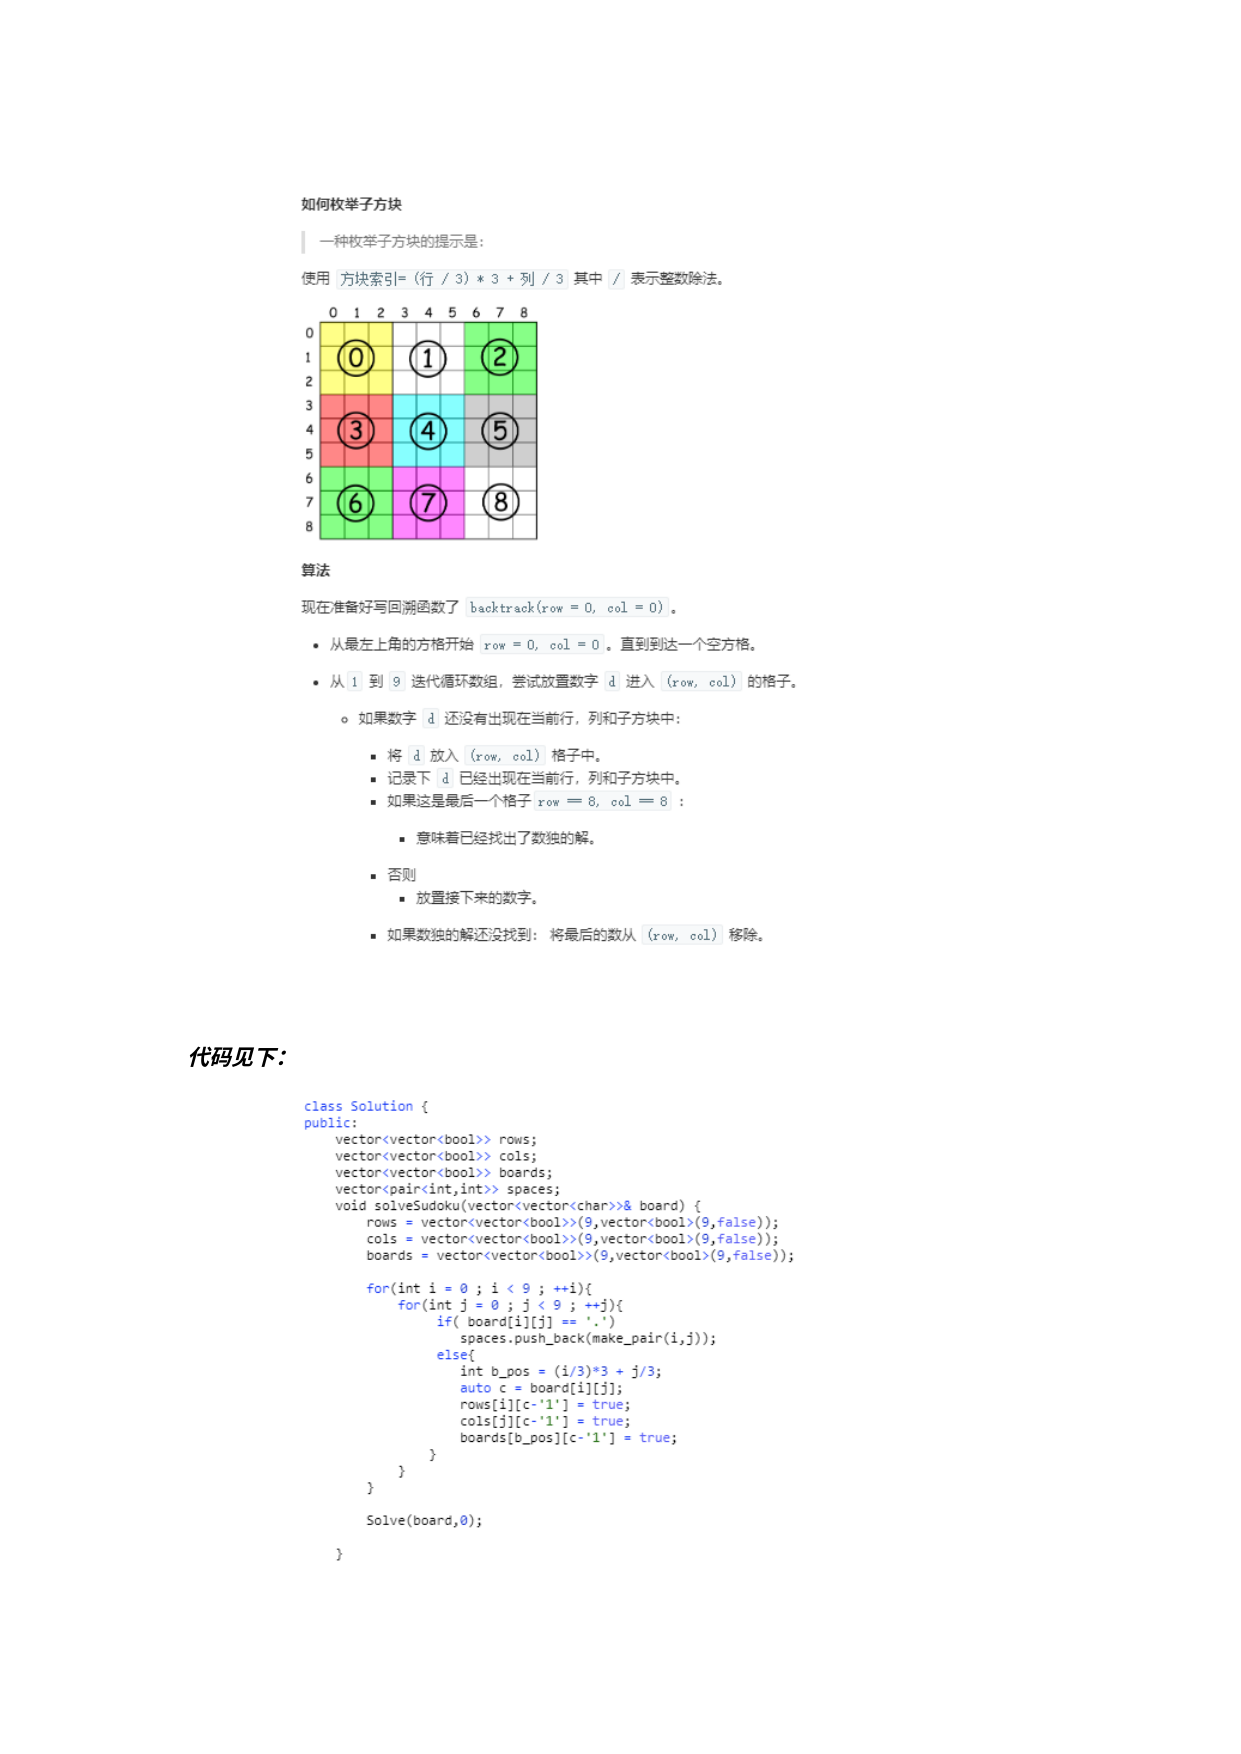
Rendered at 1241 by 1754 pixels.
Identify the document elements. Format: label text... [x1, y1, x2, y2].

picture [275, 194, 916, 958]
picture [297, 1099, 908, 1570]
text 代码见下： [187, 1039, 1053, 1072]
